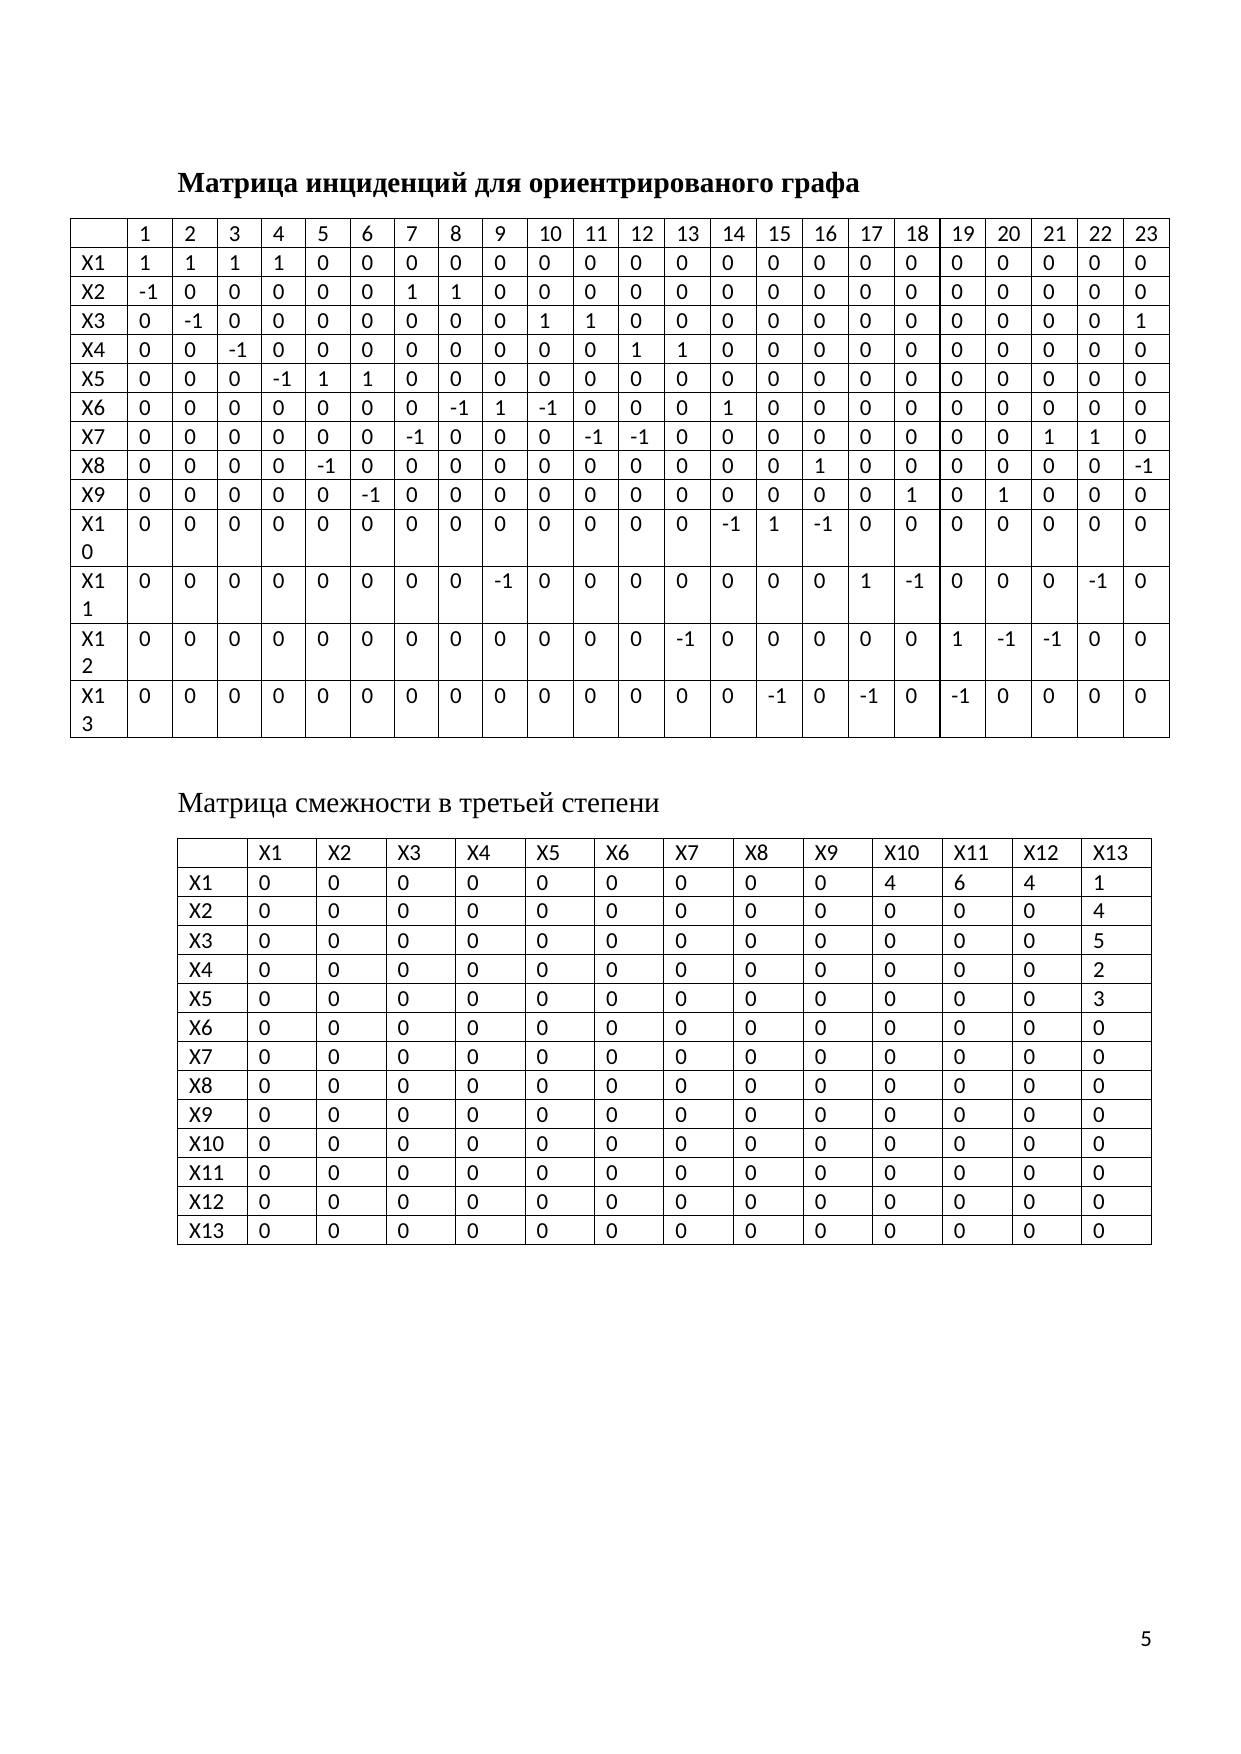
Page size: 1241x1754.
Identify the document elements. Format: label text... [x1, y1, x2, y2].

table_cell 0 [528, 681, 573, 737]
table_cell X1 [71, 248, 127, 276]
table_cell 0 [526, 1129, 594, 1157]
table_cell 0 [619, 306, 664, 334]
table_cell X13 [71, 681, 127, 737]
table_cell 0 [803, 422, 848, 450]
table_header 17 [849, 219, 894, 247]
table_cell 0 [483, 510, 527, 566]
table_cell 0 [456, 1129, 525, 1157]
table_cell 0 [218, 510, 261, 566]
table_cell 0 [248, 868, 316, 896]
table_cell 0 [387, 897, 455, 925]
table_cell 0 [803, 306, 848, 334]
table_cell 0 [439, 624, 482, 680]
table_cell 0 [456, 955, 525, 983]
table_cell 0 [306, 277, 350, 305]
table_header 7 [395, 219, 438, 247]
table_cell 0 [849, 510, 894, 566]
table_cell 1 [173, 248, 217, 276]
table_cell 0 [1082, 1158, 1151, 1186]
table_cell 1 [1124, 306, 1169, 334]
table_cell 0 [218, 681, 261, 737]
table_cell 0 [456, 1071, 525, 1099]
table_cell 0 [1032, 681, 1077, 737]
table_cell 0 [351, 681, 394, 737]
table_cell -1 [986, 624, 1031, 680]
table_cell 0 [483, 248, 527, 276]
table_cell 0 [351, 393, 394, 421]
table_cell -1 [1032, 624, 1077, 680]
table_cell 0 [1078, 335, 1123, 363]
table_cell 0 [873, 1187, 942, 1215]
table_cell 0 [804, 1013, 872, 1041]
table_header X4 [456, 839, 525, 867]
table_cell X13 [178, 1216, 247, 1244]
table_cell 0 [483, 306, 527, 334]
table_cell 0 [456, 868, 525, 896]
table_header [178, 839, 247, 867]
table_cell 0 [395, 451, 438, 479]
table_cell 0 [1124, 277, 1169, 305]
table_header 2 [173, 219, 217, 247]
table_cell 0 [262, 306, 305, 334]
table_cell 0 [803, 248, 848, 276]
table_cell 0 [804, 1071, 872, 1099]
table_cell -1 [803, 510, 848, 566]
table_cell 0 [528, 567, 573, 623]
table_cell 1 [619, 335, 664, 363]
table_cell 0 [804, 1216, 872, 1244]
table_cell 0 [595, 1216, 663, 1244]
table_cell 0 [849, 393, 894, 421]
table_cell X8 [71, 451, 127, 479]
table_cell X1 [178, 868, 247, 896]
table_cell 0 [665, 306, 710, 334]
text Матрица инциденций для ориентрированого графа [177, 165, 1152, 198]
table_header 20 [986, 219, 1031, 247]
table_cell 0 [218, 277, 261, 305]
table_cell 0 [387, 926, 455, 954]
table_cell 0 [317, 1158, 386, 1186]
table_cell X7 [178, 1042, 247, 1070]
table_cell 0 [395, 567, 438, 623]
table_cell 0 [1013, 1129, 1081, 1157]
table_cell 0 [439, 248, 482, 276]
table_cell 0 [803, 393, 848, 421]
table_cell 0 [483, 681, 527, 737]
table_cell 0 [711, 480, 756, 508]
table_cell 0 [895, 393, 939, 421]
table_cell 0 [248, 955, 316, 983]
table_cell 0 [941, 451, 985, 479]
table_cell 0 [943, 984, 1012, 1012]
table_cell 4 [873, 868, 942, 896]
table_cell 0 [248, 897, 316, 925]
table_header 1 [128, 219, 172, 247]
table_cell 0 [387, 1013, 455, 1041]
table_cell 0 [128, 306, 172, 334]
table_cell 0 [439, 681, 482, 737]
table_cell 0 [665, 681, 710, 737]
table_cell 0 [262, 422, 305, 450]
table_cell 0 [439, 451, 482, 479]
table_cell 0 [665, 510, 710, 566]
table_cell -1 [757, 681, 802, 737]
table_cell 0 [711, 277, 756, 305]
table_cell 0 [528, 422, 573, 450]
table_cell 0 [395, 681, 438, 737]
table_cell 0 [734, 1071, 803, 1099]
table_cell 0 [128, 364, 172, 392]
table_cell 0 [351, 624, 394, 680]
table_cell 0 [1124, 510, 1169, 566]
table_cell 1 [803, 451, 848, 479]
table_header X12 [1013, 839, 1081, 867]
table_cell 0 [456, 897, 525, 925]
table_cell 0 [1082, 1071, 1151, 1099]
table_cell 0 [306, 422, 350, 450]
table_cell 0 [849, 306, 894, 334]
table_cell -1 [128, 277, 172, 305]
table_header 22 [1078, 219, 1123, 247]
table_cell 0 [173, 335, 217, 363]
table_cell -1 [439, 393, 482, 421]
table_cell 0 [941, 510, 985, 566]
table_header X10 [873, 839, 942, 867]
table_cell X12 [178, 1187, 247, 1215]
table_cell X11 [71, 567, 127, 623]
table_cell 0 [619, 364, 664, 392]
table_cell 0 [395, 624, 438, 680]
table_cell -1 [306, 451, 350, 479]
table_cell 0 [306, 681, 350, 737]
table_cell 0 [986, 567, 1031, 623]
table_cell 0 [895, 624, 939, 680]
table_cell 1 [1082, 868, 1151, 896]
table_cell 0 [941, 364, 985, 392]
table_cell 0 [574, 624, 618, 680]
table_cell 0 [664, 868, 733, 896]
table_cell 0 [986, 510, 1031, 566]
table_cell -1 [895, 567, 939, 623]
table_cell 0 [526, 926, 594, 954]
table_cell 0 [128, 624, 172, 680]
table_cell 0 [387, 1187, 455, 1215]
table_cell 0 [595, 955, 663, 983]
table_cell 0 [262, 480, 305, 508]
table_cell 0 [941, 306, 985, 334]
table_cell 0 [1124, 567, 1169, 623]
table_cell 0 [804, 1100, 872, 1128]
table_cell 0 [248, 1071, 316, 1099]
table_cell -1 [483, 567, 527, 623]
table_cell 0 [895, 277, 939, 305]
table_cell -1 [528, 393, 573, 421]
table_cell 0 [1082, 1013, 1151, 1041]
table_cell 0 [986, 248, 1031, 276]
table_cell 0 [317, 1013, 386, 1041]
table_cell 0 [1032, 248, 1077, 276]
table_cell X10 [71, 510, 127, 566]
text Матрица смежности в третьей степени [177, 785, 1152, 818]
table_cell 0 [941, 422, 985, 450]
table_cell 0 [619, 451, 664, 479]
table_cell 0 [895, 451, 939, 479]
table_cell X5 [71, 364, 127, 392]
table_cell 0 [526, 1071, 594, 1099]
table_cell 0 [218, 306, 261, 334]
table_cell 0 [711, 306, 756, 334]
table_cell 0 [218, 393, 261, 421]
table_cell 0 [595, 1158, 663, 1186]
table_cell 0 [619, 567, 664, 623]
table_cell 0 [574, 510, 618, 566]
table_cell 0 [757, 393, 802, 421]
table_cell 0 [941, 393, 985, 421]
table_cell X6 [178, 1013, 247, 1041]
table_cell 0 [734, 1042, 803, 1070]
table_header X6 [595, 839, 663, 867]
table_cell 0 [526, 868, 594, 896]
table_cell 3 [1082, 984, 1151, 1012]
table_cell 0 [1124, 422, 1169, 450]
table_cell 0 [665, 248, 710, 276]
table_cell X6 [71, 393, 127, 421]
table_cell 0 [528, 335, 573, 363]
table_cell 0 [986, 393, 1031, 421]
table_cell 0 [262, 681, 305, 737]
table_cell 0 [873, 984, 942, 1012]
table_cell 0 [248, 984, 316, 1012]
table_cell 0 [849, 624, 894, 680]
table_cell 0 [317, 868, 386, 896]
table_cell 0 [803, 567, 848, 623]
table_cell 0 [173, 277, 217, 305]
table_cell 0 [1032, 393, 1077, 421]
table_cell 0 [595, 984, 663, 1012]
table_cell 0 [734, 1216, 803, 1244]
table_cell 0 [456, 926, 525, 954]
table_cell 0 [528, 510, 573, 566]
table_cell 6 [943, 868, 1012, 896]
table_cell 0 [664, 955, 733, 983]
table_cell 0 [387, 1129, 455, 1157]
table_cell 0 [395, 306, 438, 334]
table_header 5 [306, 219, 350, 247]
table_cell 0 [387, 1216, 455, 1244]
table_cell 0 [574, 681, 618, 737]
table_header X11 [943, 839, 1012, 867]
table_cell 0 [483, 422, 527, 450]
table_cell X9 [71, 480, 127, 508]
table_cell X4 [71, 335, 127, 363]
table_cell 0 [387, 1158, 455, 1186]
table_cell 0 [1032, 335, 1077, 363]
table_cell 0 [218, 364, 261, 392]
table_cell 0 [173, 567, 217, 623]
table_cell 0 [619, 681, 664, 737]
table_cell 0 [351, 248, 394, 276]
table_cell 0 [941, 480, 985, 508]
table_cell 0 [873, 1013, 942, 1041]
table_cell 0 [986, 277, 1031, 305]
table_cell 0 [218, 624, 261, 680]
table_cell 0 [574, 335, 618, 363]
table_cell 0 [943, 1071, 1012, 1099]
table_cell 0 [595, 897, 663, 925]
table_cell 1 [528, 306, 573, 334]
table_cell 0 [873, 1100, 942, 1128]
table_cell 0 [943, 1216, 1012, 1244]
table_cell 0 [734, 1013, 803, 1041]
table_cell -1 [1078, 567, 1123, 623]
table_cell 0 [128, 510, 172, 566]
table_cell 0 [456, 1013, 525, 1041]
table_cell 0 [128, 422, 172, 450]
table_cell 1 [849, 567, 894, 623]
table_cell 0 [262, 335, 305, 363]
table_cell 1 [574, 306, 618, 334]
table_cell 0 [943, 1158, 1012, 1186]
table_cell 0 [574, 393, 618, 421]
table_cell 0 [665, 277, 710, 305]
table_cell 0 [387, 984, 455, 1012]
table_cell 0 [306, 335, 350, 363]
table_cell 0 [1078, 306, 1123, 334]
table_cell 0 [757, 624, 802, 680]
table_cell 0 [248, 926, 316, 954]
table_cell 1 [306, 364, 350, 392]
table_cell 0 [528, 277, 573, 305]
table_cell 0 [804, 984, 872, 1012]
table_cell 0 [1124, 480, 1169, 508]
table_cell 0 [1124, 335, 1169, 363]
table_header X5 [526, 839, 594, 867]
table_cell 0 [317, 1187, 386, 1215]
table_cell 0 [986, 422, 1031, 450]
table_cell 4 [1082, 897, 1151, 925]
table_cell 0 [1082, 1042, 1151, 1070]
table_cell 0 [664, 1158, 733, 1186]
table_header 16 [803, 219, 848, 247]
table_cell 0 [803, 335, 848, 363]
table_cell 0 [873, 1216, 942, 1244]
table_cell 0 [528, 248, 573, 276]
table_cell 0 [456, 1100, 525, 1128]
table_cell 0 [619, 624, 664, 680]
table_cell 0 [528, 624, 573, 680]
table_cell X2 [71, 277, 127, 305]
table_cell 0 [757, 422, 802, 450]
table_cell 0 [262, 567, 305, 623]
table_header X3 [387, 839, 455, 867]
table_cell 0 [317, 955, 386, 983]
table_cell 0 [595, 1187, 663, 1215]
table_cell 0 [439, 306, 482, 334]
table_cell 0 [439, 422, 482, 450]
table_cell 0 [986, 451, 1031, 479]
table_cell 0 [734, 1187, 803, 1215]
table_cell 1 [262, 248, 305, 276]
table_cell 0 [711, 624, 756, 680]
table_cell 0 [306, 248, 350, 276]
table_cell 0 [528, 480, 573, 508]
table_cell 0 [248, 1187, 316, 1215]
table_cell 0 [218, 567, 261, 623]
table_cell 0 [351, 277, 394, 305]
table_header 10 [528, 219, 573, 247]
table_cell 0 [711, 451, 756, 479]
table_cell 0 [317, 1216, 386, 1244]
table_cell 0 [1078, 681, 1123, 737]
table_cell 0 [943, 897, 1012, 925]
table_cell 0 [757, 277, 802, 305]
table_cell 0 [803, 277, 848, 305]
table_cell 0 [248, 1042, 316, 1070]
table_cell 0 [1082, 1216, 1151, 1244]
table_cell 0 [804, 868, 872, 896]
table_cell 0 [943, 1187, 1012, 1215]
table_cell 0 [986, 306, 1031, 334]
table_cell 0 [895, 335, 939, 363]
table_cell 0 [456, 984, 525, 1012]
table_header 4 [262, 219, 305, 247]
table_cell 0 [395, 393, 438, 421]
table_cell 0 [757, 364, 802, 392]
table_cell 0 [1078, 248, 1123, 276]
table_cell 0 [306, 306, 350, 334]
table_cell 0 [1013, 1100, 1081, 1128]
table_cell X9 [178, 1100, 247, 1128]
table_header 18 [895, 219, 939, 247]
table_cell 0 [306, 393, 350, 421]
table_cell 0 [895, 422, 939, 450]
table_cell 0 [1078, 277, 1123, 305]
table_cell 0 [711, 567, 756, 623]
table_cell 0 [803, 624, 848, 680]
table_cell 0 [395, 510, 438, 566]
table_cell 0 [351, 306, 394, 334]
table_cell 0 [351, 510, 394, 566]
table_cell 0 [526, 984, 594, 1012]
table_cell 0 [895, 510, 939, 566]
table_cell 0 [173, 510, 217, 566]
table_cell 0 [317, 1071, 386, 1099]
table_cell 0 [803, 480, 848, 508]
table_cell -1 [262, 364, 305, 392]
table_cell 0 [1013, 955, 1081, 983]
table_cell 0 [306, 624, 350, 680]
table_header X9 [804, 839, 872, 867]
table_cell -1 [711, 510, 756, 566]
table_cell 0 [895, 681, 939, 737]
table_cell 0 [734, 1100, 803, 1128]
table_header X1 [248, 839, 316, 867]
table_cell 0 [483, 335, 527, 363]
table_cell 0 [439, 364, 482, 392]
table_cell 0 [574, 451, 618, 479]
table_cell 0 [595, 1100, 663, 1128]
table_cell 4 [1013, 868, 1081, 896]
table_cell 0 [395, 248, 438, 276]
table_cell 0 [1082, 1129, 1151, 1157]
table_cell 1 [128, 248, 172, 276]
table_cell 1 [895, 480, 939, 508]
table_header 23 [1124, 219, 1169, 247]
table_cell 0 [757, 335, 802, 363]
table_cell 0 [387, 868, 455, 896]
table_cell 0 [248, 1216, 316, 1244]
table_cell -1 [395, 422, 438, 450]
table_cell 0 [873, 1042, 942, 1070]
table_cell 1 [483, 393, 527, 421]
table_cell 0 [664, 1042, 733, 1070]
table_cell 0 [1032, 451, 1077, 479]
table_cell 0 [804, 897, 872, 925]
table_cell 0 [1078, 451, 1123, 479]
table_cell -1 [574, 422, 618, 450]
table_cell 0 [711, 681, 756, 737]
table_cell 0 [664, 1129, 733, 1157]
table_cell 0 [849, 335, 894, 363]
table_cell 0 [757, 567, 802, 623]
table_cell 0 [1078, 510, 1123, 566]
table_cell 0 [173, 451, 217, 479]
table_cell 0 [526, 1158, 594, 1186]
table_header 9 [483, 219, 527, 247]
table_cell 0 [1078, 624, 1123, 680]
table_cell 0 [1013, 1216, 1081, 1244]
table_cell 0 [711, 335, 756, 363]
table_cell 0 [262, 510, 305, 566]
table_cell 0 [1013, 984, 1081, 1012]
table_header 3 [218, 219, 261, 247]
table_cell 0 [873, 1158, 942, 1186]
table_cell 0 [734, 1129, 803, 1157]
table_cell 0 [306, 510, 350, 566]
table_cell -1 [619, 422, 664, 450]
table_cell 0 [483, 364, 527, 392]
table_header [71, 219, 127, 247]
table_cell 1 [395, 277, 438, 305]
table_cell 0 [664, 1071, 733, 1099]
table_cell 0 [128, 451, 172, 479]
table_cell 0 [483, 624, 527, 680]
table_cell 0 [387, 1042, 455, 1070]
table_cell 5 [1082, 926, 1151, 954]
table_cell 0 [173, 364, 217, 392]
table_cell 0 [595, 1129, 663, 1157]
table_cell 0 [1124, 248, 1169, 276]
table_cell 0 [351, 422, 394, 450]
table_cell 0 [574, 567, 618, 623]
table_cell 0 [804, 955, 872, 983]
table_cell 0 [757, 480, 802, 508]
table_cell 0 [757, 451, 802, 479]
table_cell -1 [1124, 451, 1169, 479]
table_cell 0 [574, 277, 618, 305]
table_cell 0 [619, 248, 664, 276]
table_cell 0 [1032, 277, 1077, 305]
table_cell 0 [849, 364, 894, 392]
table_cell 0 [895, 364, 939, 392]
table_cell 0 [317, 1042, 386, 1070]
table_cell 1 [711, 393, 756, 421]
table_cell 0 [1013, 1013, 1081, 1041]
table_cell 0 [1013, 1042, 1081, 1070]
table_cell 0 [804, 1129, 872, 1157]
table_header X7 [664, 839, 733, 867]
table_header 11 [574, 219, 618, 247]
table_cell 0 [849, 248, 894, 276]
table_cell 0 [483, 277, 527, 305]
table_cell 1 [941, 624, 985, 680]
table_cell 0 [173, 624, 217, 680]
table_cell X3 [71, 306, 127, 334]
table_cell X3 [178, 926, 247, 954]
table_cell 0 [619, 510, 664, 566]
table_cell 0 [849, 480, 894, 508]
table_cell X11 [178, 1158, 247, 1186]
table_cell 0 [218, 451, 261, 479]
table_cell -1 [218, 335, 261, 363]
table_cell 0 [665, 393, 710, 421]
table_cell 0 [943, 1013, 1012, 1041]
table_cell 1 [757, 510, 802, 566]
table_cell 0 [128, 567, 172, 623]
table_cell 1 [986, 480, 1031, 508]
table_cell -1 [351, 480, 394, 508]
table_cell 0 [665, 451, 710, 479]
table_cell 1 [351, 364, 394, 392]
table_cell 0 [317, 1129, 386, 1157]
table_cell 0 [943, 955, 1012, 983]
table_cell 0 [941, 277, 985, 305]
table_cell 0 [395, 480, 438, 508]
table_cell 2 [1082, 955, 1151, 983]
table_cell X10 [178, 1129, 247, 1157]
table_cell 0 [1032, 567, 1077, 623]
table_cell -1 [665, 624, 710, 680]
table_cell 0 [595, 1071, 663, 1099]
table_cell 0 [734, 897, 803, 925]
table_cell 0 [439, 480, 482, 508]
table_cell 0 [387, 1071, 455, 1099]
table_cell 0 [595, 1013, 663, 1041]
table_cell 1 [665, 335, 710, 363]
table_cell 0 [173, 681, 217, 737]
table_cell 0 [849, 277, 894, 305]
table_cell 0 [1013, 926, 1081, 954]
table_cell 0 [248, 1100, 316, 1128]
table_cell 0 [711, 422, 756, 450]
table_cell 0 [1013, 1187, 1081, 1215]
table_cell 0 [248, 1129, 316, 1157]
table_cell 0 [128, 681, 172, 737]
table_cell 0 [664, 1013, 733, 1041]
table_cell 0 [804, 1042, 872, 1070]
table_cell 0 [173, 422, 217, 450]
table_cell 0 [665, 567, 710, 623]
table_cell 0 [351, 335, 394, 363]
table_cell 0 [734, 868, 803, 896]
table_cell 0 [595, 1042, 663, 1070]
table_cell 0 [526, 897, 594, 925]
table_header 21 [1032, 219, 1077, 247]
table_cell 0 [734, 955, 803, 983]
table_cell X12 [71, 624, 127, 680]
table_cell 0 [218, 480, 261, 508]
table_cell 0 [1032, 364, 1077, 392]
table_cell 0 [574, 248, 618, 276]
table_cell 0 [526, 1187, 594, 1215]
table_cell 0 [664, 897, 733, 925]
table_cell X8 [178, 1071, 247, 1099]
table_cell 0 [439, 335, 482, 363]
table_cell 0 [248, 1158, 316, 1186]
table_cell 0 [128, 393, 172, 421]
table_cell 0 [128, 480, 172, 508]
table_cell 0 [664, 984, 733, 1012]
table_cell 0 [574, 364, 618, 392]
table_cell 0 [456, 1216, 525, 1244]
table_cell 0 [734, 984, 803, 1012]
table_cell 1 [218, 248, 261, 276]
table_header 14 [711, 219, 756, 247]
table_cell 0 [528, 451, 573, 479]
table_cell 0 [619, 393, 664, 421]
table_cell 0 [574, 480, 618, 508]
table_cell 0 [456, 1042, 525, 1070]
table_cell 0 [317, 897, 386, 925]
table_cell 0 [351, 451, 394, 479]
table_cell 0 [943, 1100, 1012, 1128]
table_header X8 [734, 839, 803, 867]
table_cell 0 [804, 1158, 872, 1186]
table_cell -1 [941, 681, 985, 737]
table_cell 0 [803, 681, 848, 737]
table_cell 0 [317, 926, 386, 954]
table_cell 1 [1032, 422, 1077, 450]
table_cell 0 [173, 480, 217, 508]
table_cell 0 [664, 926, 733, 954]
table_cell -1 [849, 681, 894, 737]
table_cell 1 [1078, 422, 1123, 450]
table_cell 0 [395, 335, 438, 363]
table_cell 0 [895, 248, 939, 276]
table_cell 0 [941, 567, 985, 623]
table_cell 0 [1124, 624, 1169, 680]
table_cell 0 [1032, 480, 1077, 508]
table_cell X4 [178, 955, 247, 983]
table_cell 0 [526, 1042, 594, 1070]
table_cell 0 [173, 393, 217, 421]
table_cell 0 [1078, 393, 1123, 421]
table_cell 0 [941, 248, 985, 276]
table_cell 0 [483, 451, 527, 479]
table_cell 0 [262, 393, 305, 421]
table_cell 0 [439, 510, 482, 566]
table_cell 0 [1032, 510, 1077, 566]
table_cell 0 [734, 1158, 803, 1186]
table_cell 0 [757, 306, 802, 334]
table_cell 0 [873, 926, 942, 954]
table_header 8 [439, 219, 482, 247]
table_cell 0 [1013, 897, 1081, 925]
table_cell 0 [619, 480, 664, 508]
table_cell 0 [941, 335, 985, 363]
table_cell 0 [526, 955, 594, 983]
table_cell 0 [943, 926, 1012, 954]
table_cell 0 [306, 567, 350, 623]
table_cell 0 [128, 335, 172, 363]
table_header 13 [665, 219, 710, 247]
table_cell 0 [803, 364, 848, 392]
table_cell 0 [317, 984, 386, 1012]
table_cell 0 [664, 1100, 733, 1128]
table_cell 0 [711, 364, 756, 392]
table_cell 0 [456, 1187, 525, 1215]
table_cell X7 [71, 422, 127, 450]
table_cell 0 [665, 480, 710, 508]
table_cell 0 [306, 480, 350, 508]
table_cell 0 [664, 1216, 733, 1244]
table_cell 0 [665, 422, 710, 450]
table_cell 0 [262, 451, 305, 479]
table_cell 1 [439, 277, 482, 305]
table_cell 0 [1032, 306, 1077, 334]
table_header X13 [1082, 839, 1151, 867]
table_cell 0 [248, 1013, 316, 1041]
table_cell 0 [317, 1100, 386, 1128]
table_header 15 [757, 219, 802, 247]
table_cell 0 [526, 1216, 594, 1244]
table_cell 0 [757, 248, 802, 276]
table_cell 0 [849, 451, 894, 479]
table_cell 0 [595, 868, 663, 896]
table_header 12 [619, 219, 664, 247]
table_cell 0 [1124, 393, 1169, 421]
table_cell 0 [986, 335, 1031, 363]
table_cell 0 [711, 248, 756, 276]
table_cell 0 [804, 1187, 872, 1215]
table_cell 0 [526, 1100, 594, 1128]
table_cell 0 [986, 681, 1031, 737]
table_cell 0 [528, 364, 573, 392]
table_cell 0 [619, 277, 664, 305]
table_cell 0 [873, 1071, 942, 1099]
table_cell 0 [943, 1129, 1012, 1157]
table_header 6 [351, 219, 394, 247]
table_cell 0 [1078, 364, 1123, 392]
table_cell 0 [483, 480, 527, 508]
table_cell 0 [804, 926, 872, 954]
table_cell 0 [849, 422, 894, 450]
table_cell 0 [387, 1100, 455, 1128]
table_cell 0 [439, 567, 482, 623]
table_cell 0 [595, 926, 663, 954]
table_cell X2 [178, 897, 247, 925]
table_cell -1 [173, 306, 217, 334]
table_cell 0 [387, 955, 455, 983]
table_cell 0 [1078, 480, 1123, 508]
table_cell 0 [873, 897, 942, 925]
table_cell 0 [262, 277, 305, 305]
table_cell 0 [218, 422, 261, 450]
table_cell 0 [456, 1158, 525, 1186]
table_cell 0 [1013, 1071, 1081, 1099]
table_cell 0 [1013, 1158, 1081, 1186]
table_cell 0 [526, 1013, 594, 1041]
table_cell 0 [351, 567, 394, 623]
table_cell 0 [395, 364, 438, 392]
table_cell 0 [262, 624, 305, 680]
table_cell 0 [986, 364, 1031, 392]
table_cell 0 [1082, 1100, 1151, 1128]
table_cell 0 [943, 1042, 1012, 1070]
table_cell 0 [1082, 1187, 1151, 1215]
table_cell 0 [1124, 681, 1169, 737]
table_cell 0 [873, 1129, 942, 1157]
table_cell 0 [895, 306, 939, 334]
table_cell 0 [664, 1187, 733, 1215]
table_cell 0 [734, 926, 803, 954]
table_cell 0 [873, 955, 942, 983]
table_cell X5 [178, 984, 247, 1012]
table_cell 0 [665, 364, 710, 392]
table_header X2 [317, 839, 386, 867]
table_cell 0 [1124, 364, 1169, 392]
table_header 19 [941, 219, 985, 247]
